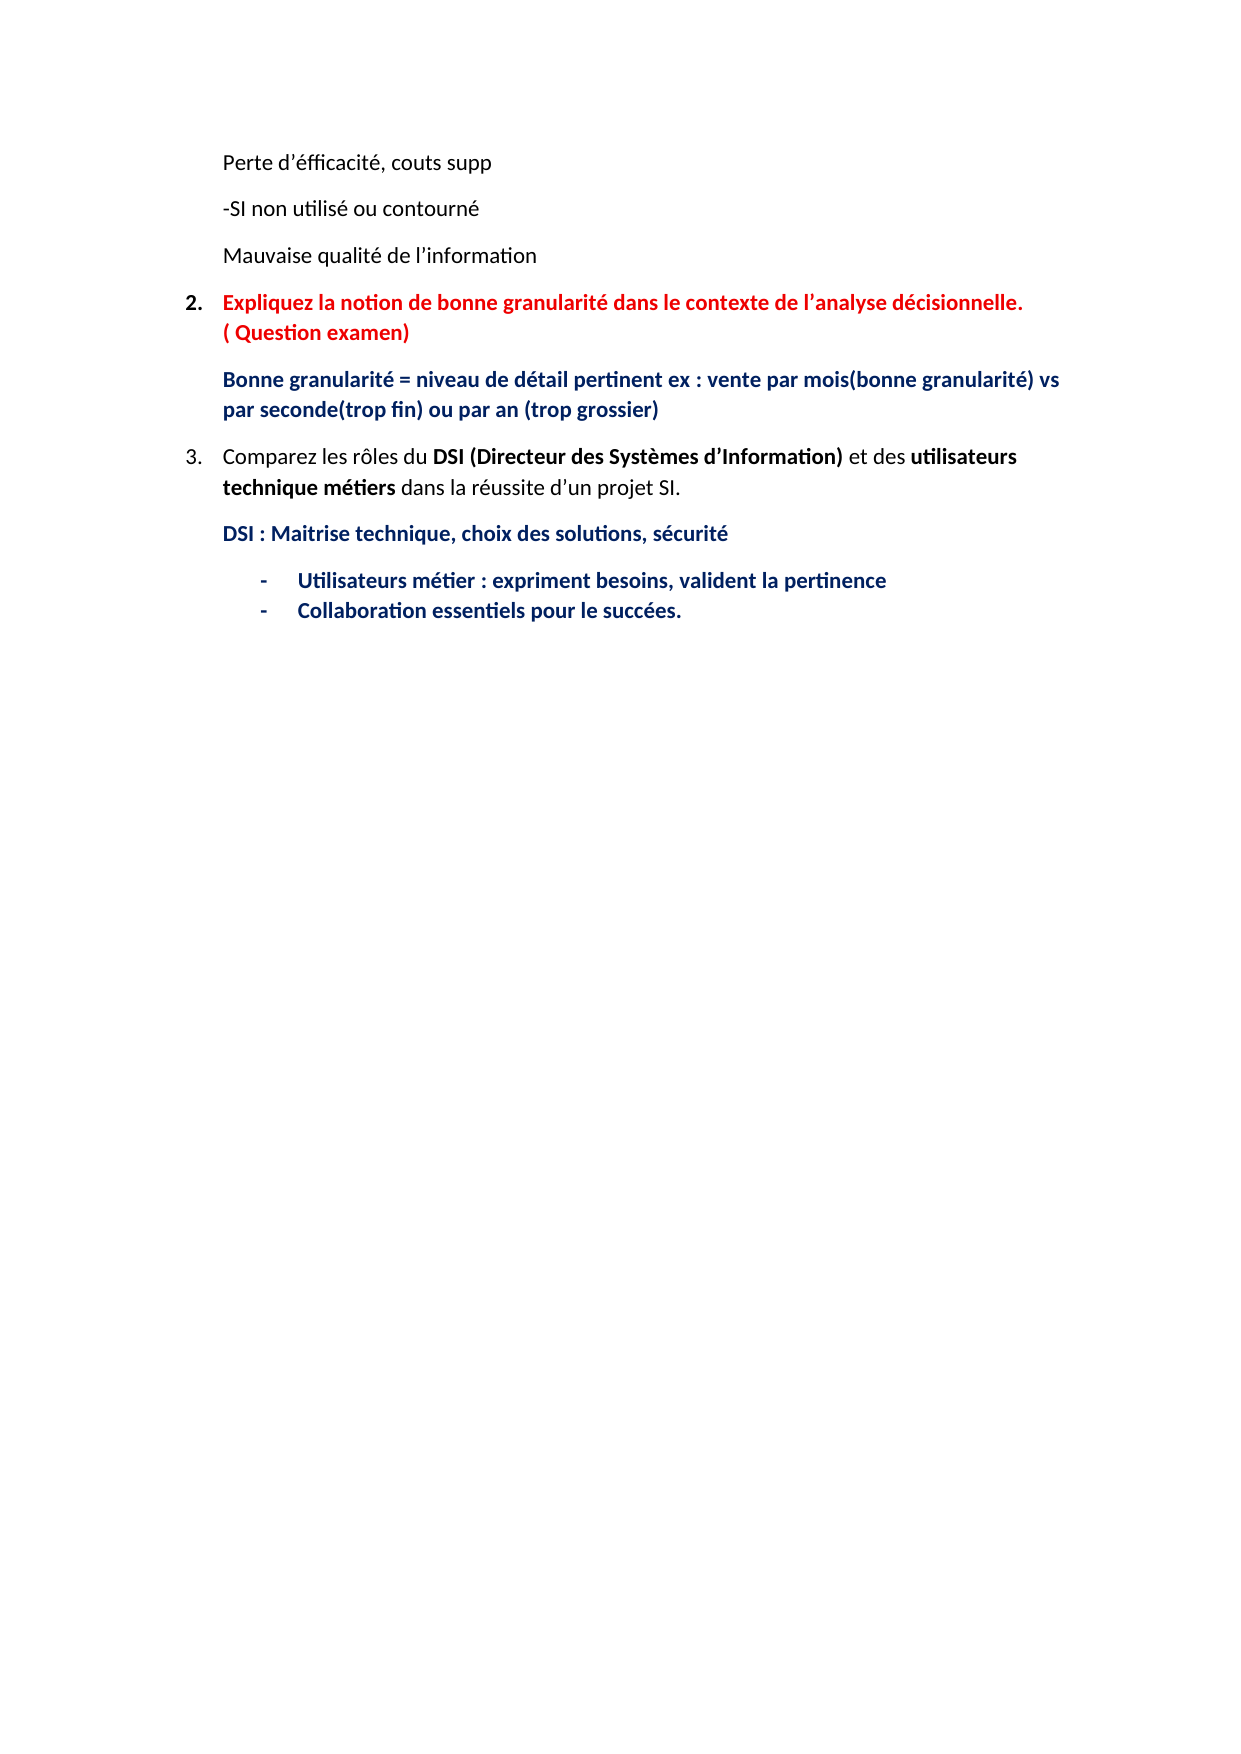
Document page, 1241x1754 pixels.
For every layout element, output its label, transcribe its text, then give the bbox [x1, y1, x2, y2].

list Utilisateurs métier : expriment besoins, valident la pertinence [260, 566, 1093, 594]
text DSI : Maitrise technique, choix des solutions, sécurité [223, 519, 1093, 547]
text Mauvaise qualité de l’information [223, 241, 1093, 269]
text Bonne granularité = niveau de détail pertinent ex : vente par mois(bonne granularité) vs par seconde(trop fin) ou par an (trop grossier) [223, 365, 1093, 423]
list Expliquez la notion de bonne granularité dans le contexte de l’analyse décisionnelle.( Question examen) [185, 288, 1093, 346]
text -SI non utilisé ou contourné [223, 194, 1093, 222]
text Perte d’éfficacité, couts supp [223, 148, 1093, 176]
list Comparez les rôles du DSI (Directeur des Systèmes d’Information) et des utilisateurs technique métiers dans la réussite d’un projet SI. [185, 442, 1093, 501]
list Collaboration essentiels pour le succées. [260, 597, 1093, 624]
